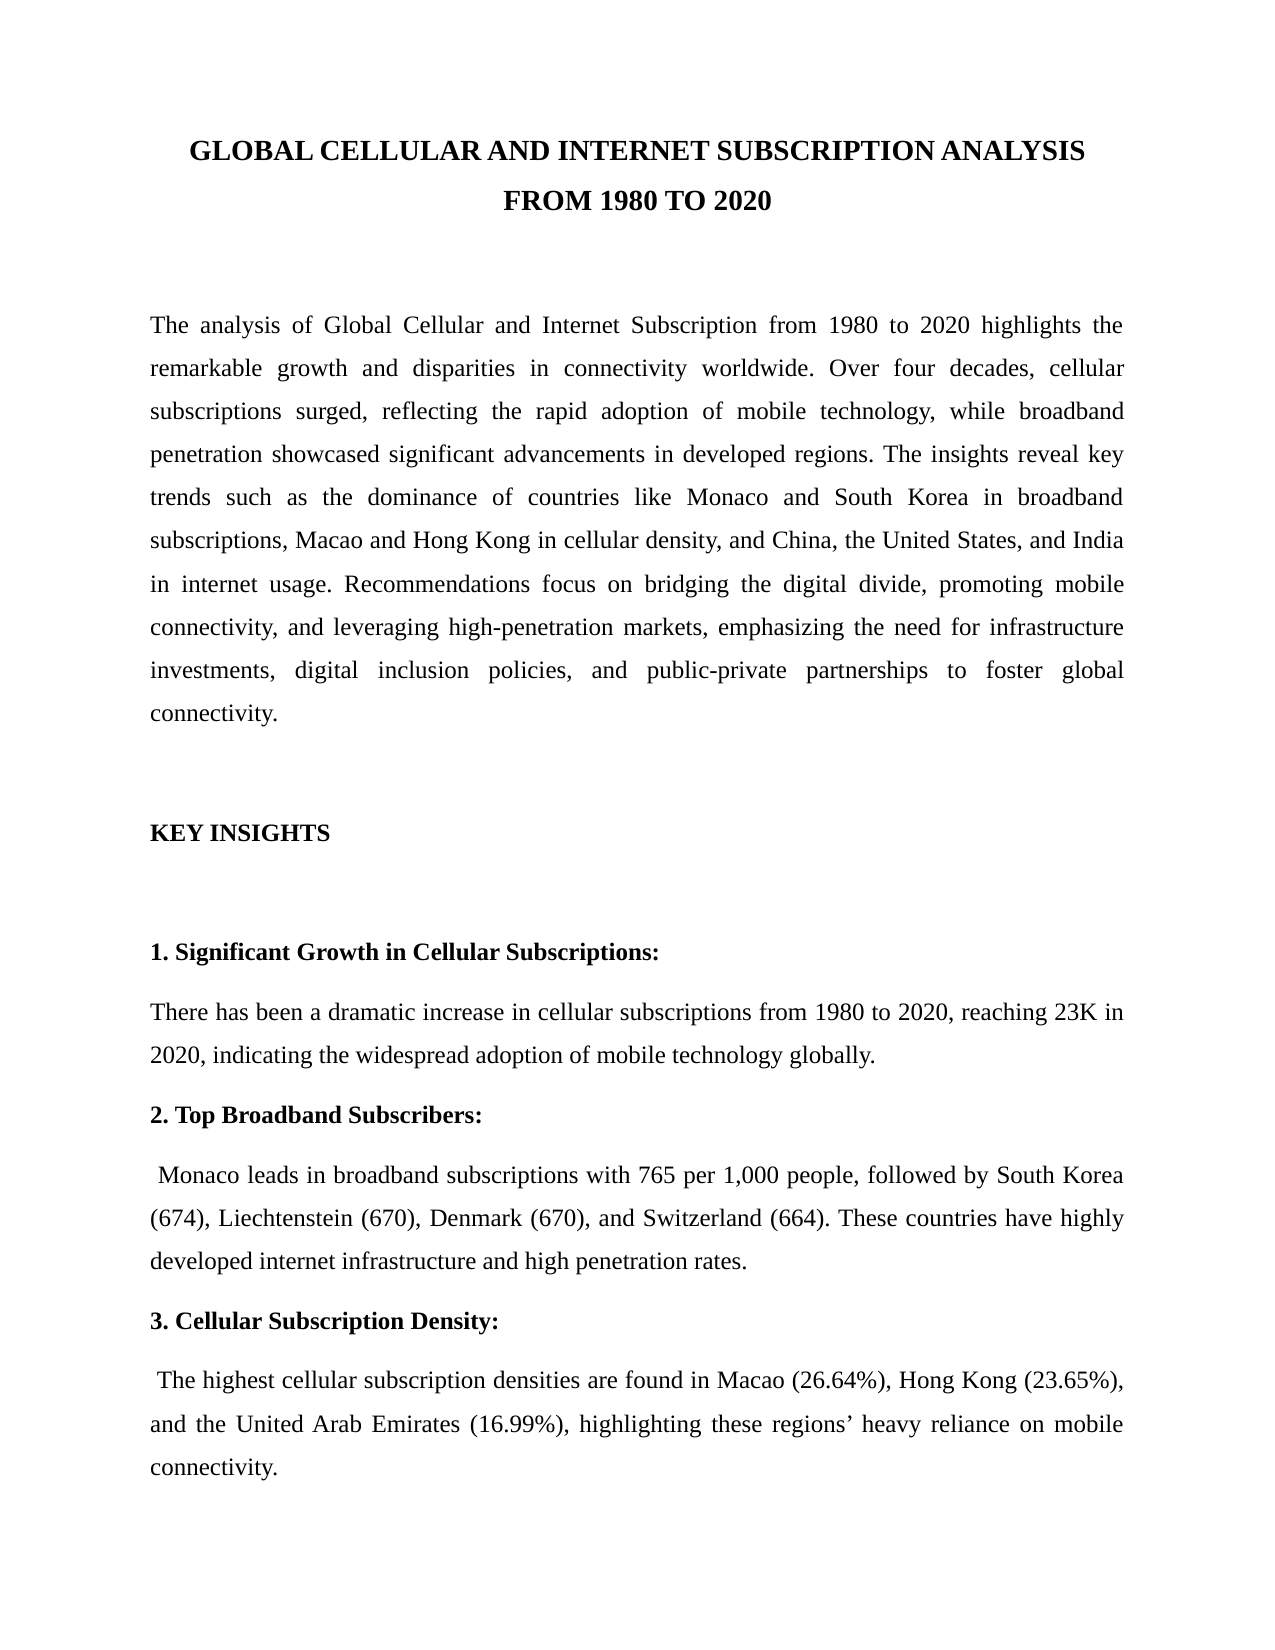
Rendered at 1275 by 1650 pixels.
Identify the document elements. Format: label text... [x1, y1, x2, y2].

text KEY INSIGHTS [150, 818, 1125, 846]
text The highest cellular subscription densities are found in Macao (26.64%), Hong Kong (23.65%), and the United Arab Emirates (16.99%), highlighting these regions’ heavy reliance on mobile connectivity. [150, 1366, 1125, 1481]
text GLOBAL CELLULAR AND INTERNET SUBSCRIPTION ANALYSIS FROM 1980 TO 2020 [150, 133, 1125, 217]
text 3. Cellular Subscription Density: [150, 1306, 1125, 1334]
text 1. Significant Growth in Cellular Subscriptions: [150, 937, 1125, 966]
text Monaco leads in broadband subscriptions with 765 per 1,000 people, followed by South Korea (674), Liechtenstein (670), Denmark (670), and Switzerland (664). These countries have highly developed internet infrastructure and high penetration rates. [150, 1160, 1125, 1275]
text There has been a dramatic increase in cellular subscriptions from 1980 to 2020, reaching 23K in 2020, indicating the widespread adoption of mobile technology globally. [150, 997, 1125, 1069]
text The analysis of Global Cellular and Internet Subscription from 1980 to 2020 highlights the remarkable growth and disparities in connectivity worldwide. Over four decades, cellular subscriptions surged, reflecting the rapid adoption of mobile technology, while broadband penetration showcased significant advancements in developed regions. The insights reveal key trends such as the dominance of countries like Monaco and South Korea in broadband subscriptions, Macao and Hong Kong in cellular density, and China, the United States, and India in internet usage. Recommendations focus on bridging the digital divide, promoting mobile connectivity, and leveraging high-penetration markets, emphasizing the need for infrastructure investments, digital inclusion policies, and public-private partnerships to foster global connectivity. [150, 310, 1125, 727]
text 2. Top Broadband Subscribers: [150, 1100, 1125, 1129]
